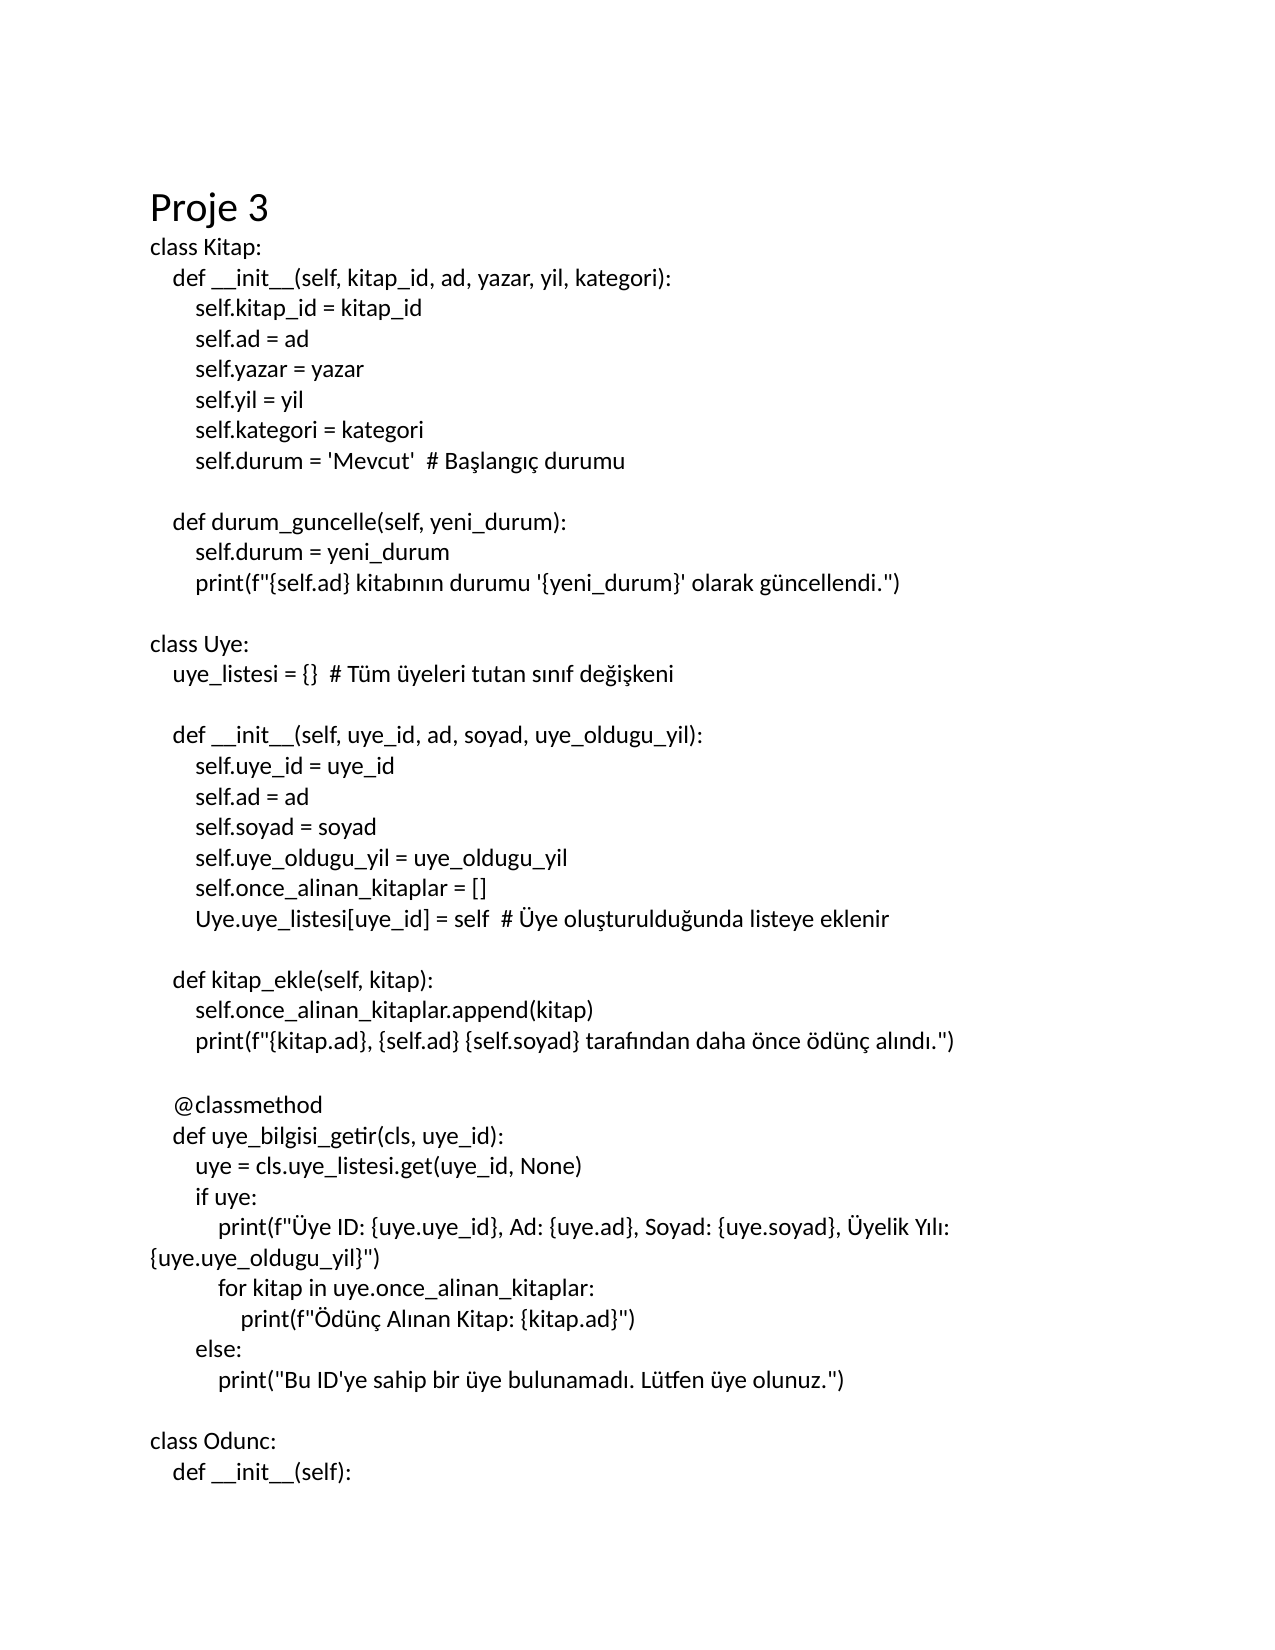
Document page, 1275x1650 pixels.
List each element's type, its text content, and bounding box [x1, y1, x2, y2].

text self.durum = yeni_durum [150, 537, 1125, 567]
text self.uye_oldugu_yil = uye_oldugu_yil [150, 842, 1125, 872]
text self.ad = ad [150, 781, 1125, 811]
text for kitap in uye.once_alinan_kitaplar: [150, 1273, 1125, 1303]
text self.yil = yil [150, 384, 1125, 414]
text print(f"{self.ad} kitabının durumu '{yeni_durum}' olarak güncellendi.") [150, 567, 1125, 598]
text print("Bu ID'ye sahip bir üye bulunamadı. Lütfen üye olunuz.") [150, 1364, 1125, 1395]
text class Kitap: [150, 231, 1125, 262]
text class Uye: [150, 628, 1125, 659]
text self.durum = 'Mevcut' # Başlangıç durumu [150, 445, 1125, 476]
text print(f"{kitap.ad}, {self.ad} {self.soyad} tarafından daha önce ödünç alındı.") [150, 1025, 1125, 1055]
text print(f"Ödünç Alınan Kitap: {kitap.ad}") [150, 1303, 1125, 1334]
text self.uye_id = uye_id [150, 750, 1125, 781]
text self.soyad = soyad [150, 811, 1125, 842]
text uye_listesi = {} # Tüm üyeleri tutan sınıf değişkeni [150, 659, 1125, 689]
text self.once_alinan_kitaplar = [] [150, 872, 1125, 903]
text class Odunc: [150, 1425, 1125, 1456]
text uye = cls.uye_listesi.get(uye_id, None) [150, 1151, 1125, 1181]
text self.yazar = yazar [150, 353, 1125, 384]
text def uye_bilgisi_getir(cls, uye_id): [150, 1120, 1125, 1151]
text self.once_alinan_kitaplar.append(kitap) [150, 994, 1125, 1025]
text def durum_guncelle(self, yeni_durum): [150, 506, 1125, 537]
text self.ad = ad [150, 323, 1125, 353]
text self.kitap_id = kitap_id [150, 292, 1125, 323]
text Proje 3 [150, 181, 1125, 231]
text def __init__(self, kitap_id, ad, yazar, yil, kategori): [150, 262, 1125, 292]
text def __init__(self): [150, 1456, 1125, 1486]
text @classmethod [150, 1089, 1125, 1120]
text Uye.uye_listesi[uye_id] = self # Üye oluşturulduğunda listeye eklenir [150, 903, 1125, 933]
text self.kategori = kategori [150, 414, 1125, 445]
text if uye: [150, 1181, 1125, 1212]
text def __init__(self, uye_id, ad, soyad, uye_oldugu_yil): [150, 720, 1125, 750]
text print(f"Üye ID: {uye.uye_id}, Ad: {uye.ad}, Soyad: {uye.soyad}, Üyelik Yılı: {uye.uye_oldugu_yil}") [150, 1212, 1125, 1273]
text def kitap_ekle(self, kitap): [150, 964, 1125, 994]
text else: [150, 1334, 1125, 1364]
